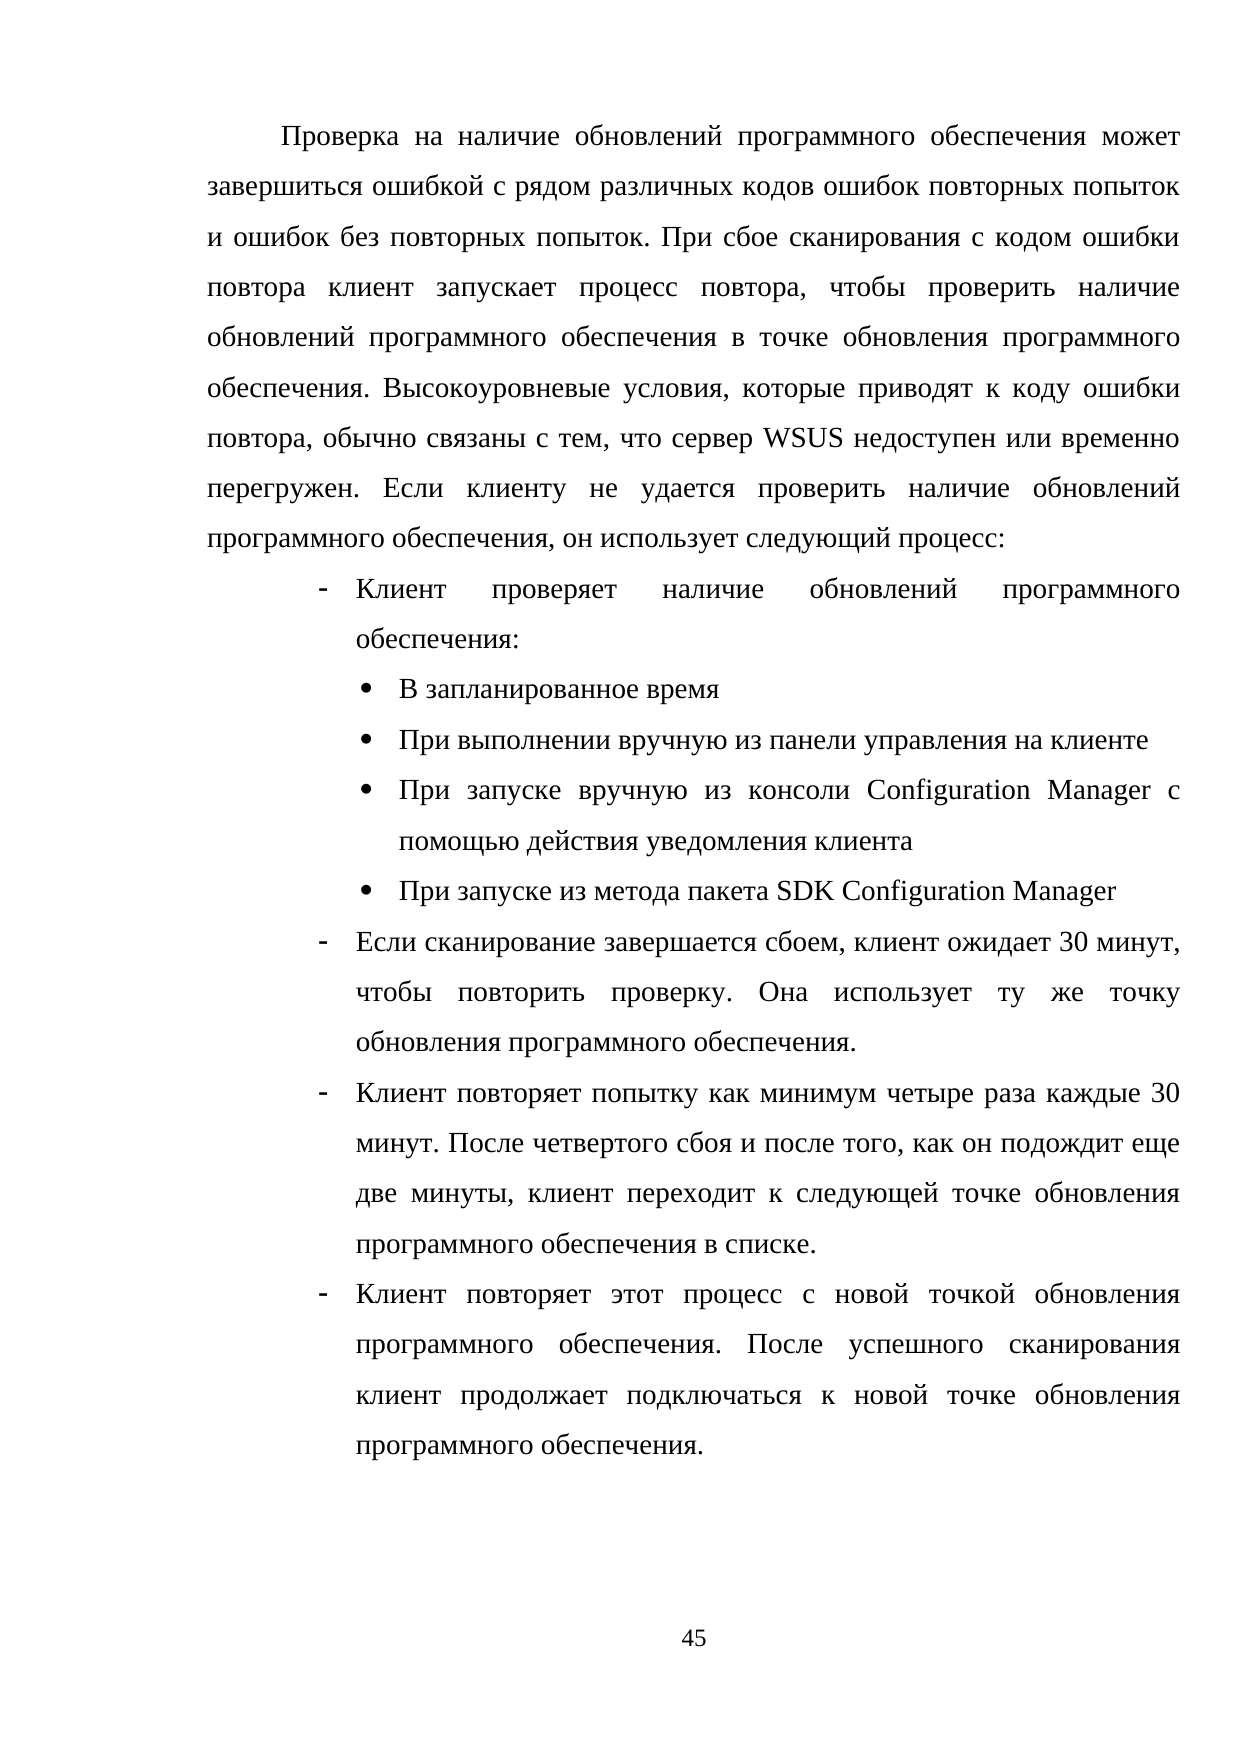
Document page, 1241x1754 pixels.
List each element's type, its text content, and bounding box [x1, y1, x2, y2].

text Проверка на наличие обновлений программного обеспечения может завершиться ошибкой с рядом различных кодов ошибок повторных попыток и ошибок без повторных попыток. При сбое сканирования с кодом ошибки повтора клиент запускает процесс повтора, чтобы проверить наличие обновлений программного обеспечения в точке обновления программного обеспечения. Высокоуровневые условия, которые приводят к коду ошибки повтора, обычно связаны с тем, что сервер WSUS недоступен или временно перегружен. Если клиенту не удается проверить наличие обновлений программного обеспечения, он использует следующий процесс: [207, 118, 1181, 554]
list При выполнении вручную из панели управления на клиенте [361, 722, 1181, 756]
list При запуске вручную из консоли Configuration Manager с помощью действия уведомления клиента [361, 772, 1181, 856]
list Клиент повторяет этот процесс с новой точкой обновления программного обеспечения. После успешного сканирования клиент продолжает подключаться к новой точке обновления программного обеспечения. [318, 1276, 1181, 1461]
list В запланированное время [361, 672, 1181, 705]
list При запуске из метода пакета SDK Configuration Manager [361, 873, 1181, 907]
list Клиент повторяет попытку как минимум четыре раза каждые 30 минут. После четвертого сбоя и после того, как он подождит еще две минуты, клиент переходит к следующей точке обновления программного обеспечения в списке. [318, 1075, 1181, 1259]
list Если сканирование завершается сбоем, клиент ожидает 30 минут, чтобы повторить проверку. Она использует ту же точку обновления программного обеспечения. [318, 924, 1181, 1058]
list Клиент проверяет наличие обновлений программного обеспечения: [318, 571, 1181, 655]
